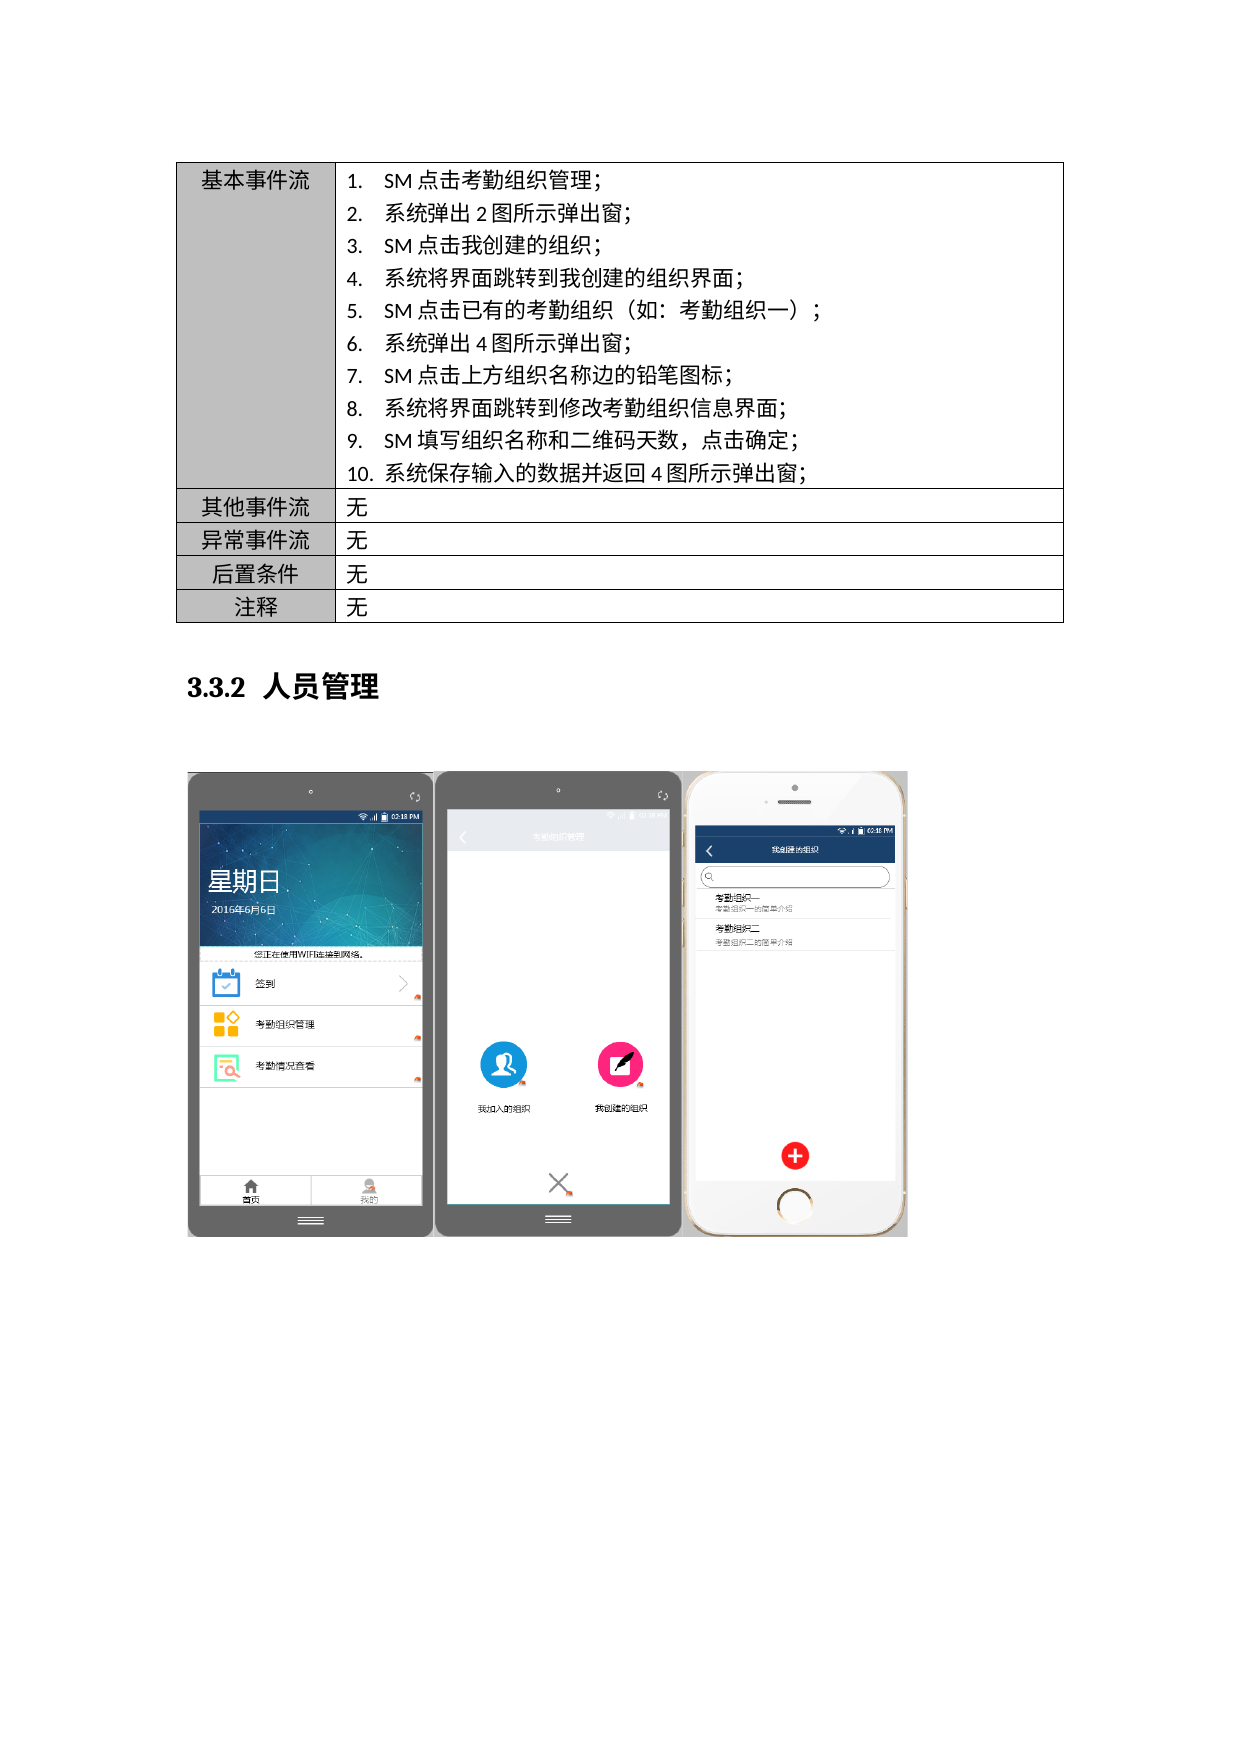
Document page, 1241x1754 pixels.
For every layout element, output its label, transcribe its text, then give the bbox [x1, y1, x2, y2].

table_cell 后置条件 [177, 556, 335, 589]
table_cell 无 [336, 590, 1063, 622]
table_cell SM点击考勤组织管理； 系统弹出2图所示弹出窗； SM点击我创建的组织； 系统将界面跳转到我创建的组织界面； SM点击已有的考勤组织（如：考勤组织一）； 系统弹出4图所示弹出窗； SM点击上方组织名称边的铅笔图标； 系统将界面跳转到修改考勤组织信息界面； SM填写组织名称和二维码天数，点击确定； 系统保存输入的数据并返回4图所示弹出窗； [336, 163, 1063, 488]
table_cell 无 [336, 556, 1063, 589]
table_cell 无 [336, 523, 1063, 555]
table_cell 无 [336, 489, 1063, 522]
table_cell 异常事件流 [177, 523, 335, 555]
table_cell 基本事件流 [177, 163, 335, 488]
table_cell 注释 [177, 590, 335, 622]
table_cell 其他事件流 [177, 489, 335, 522]
subtitle 人员管理 [187, 652, 1053, 717]
picture [187, 771, 908, 1237]
